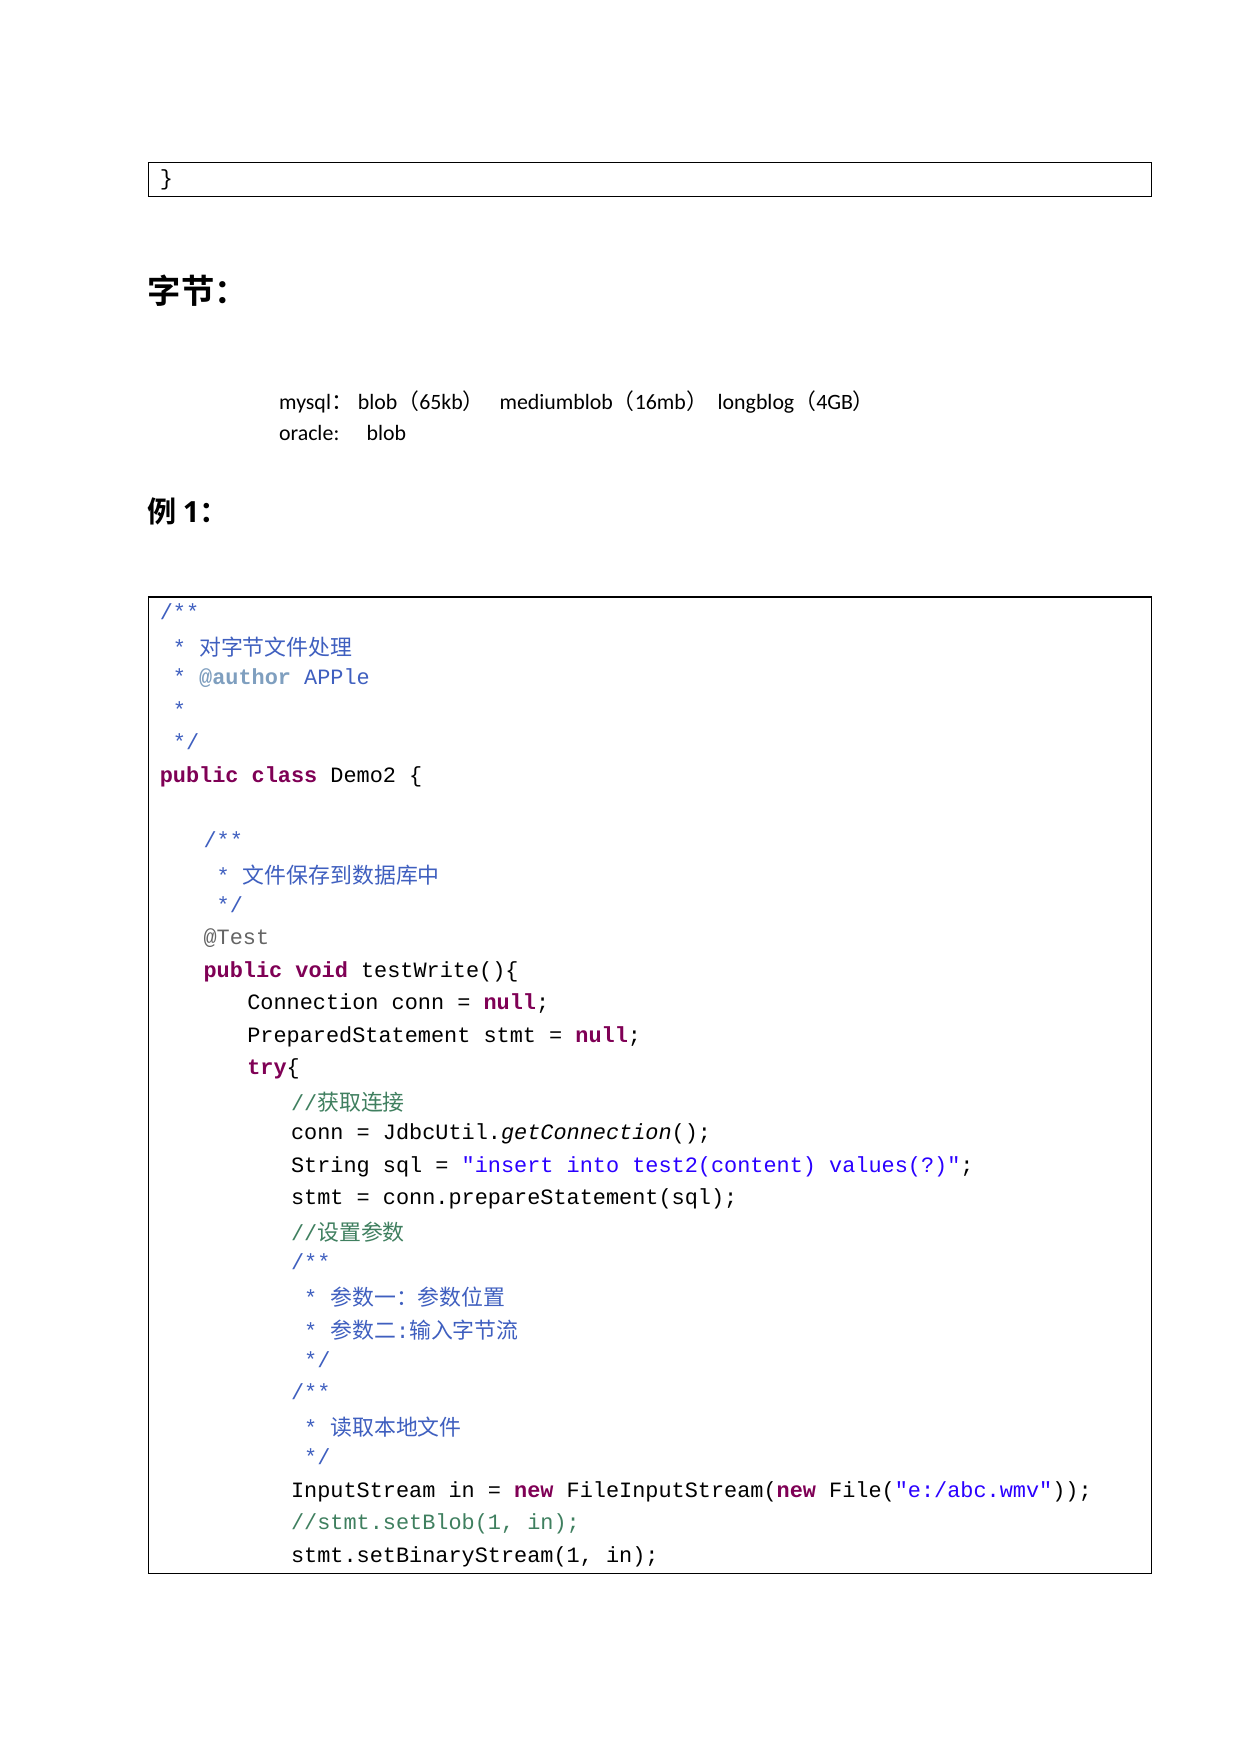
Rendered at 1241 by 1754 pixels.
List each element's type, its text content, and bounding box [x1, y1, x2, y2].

text oracle: blob [235, 416, 1152, 448]
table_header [149, 163, 1151, 196]
text mysql： blob（65kb） mediumblob（16mb） longblog（4GB） [235, 383, 1152, 416]
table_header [149, 598, 1151, 1572]
subtitle 字节： [148, 256, 1152, 321]
subtitle 例1： [148, 477, 1152, 542]
